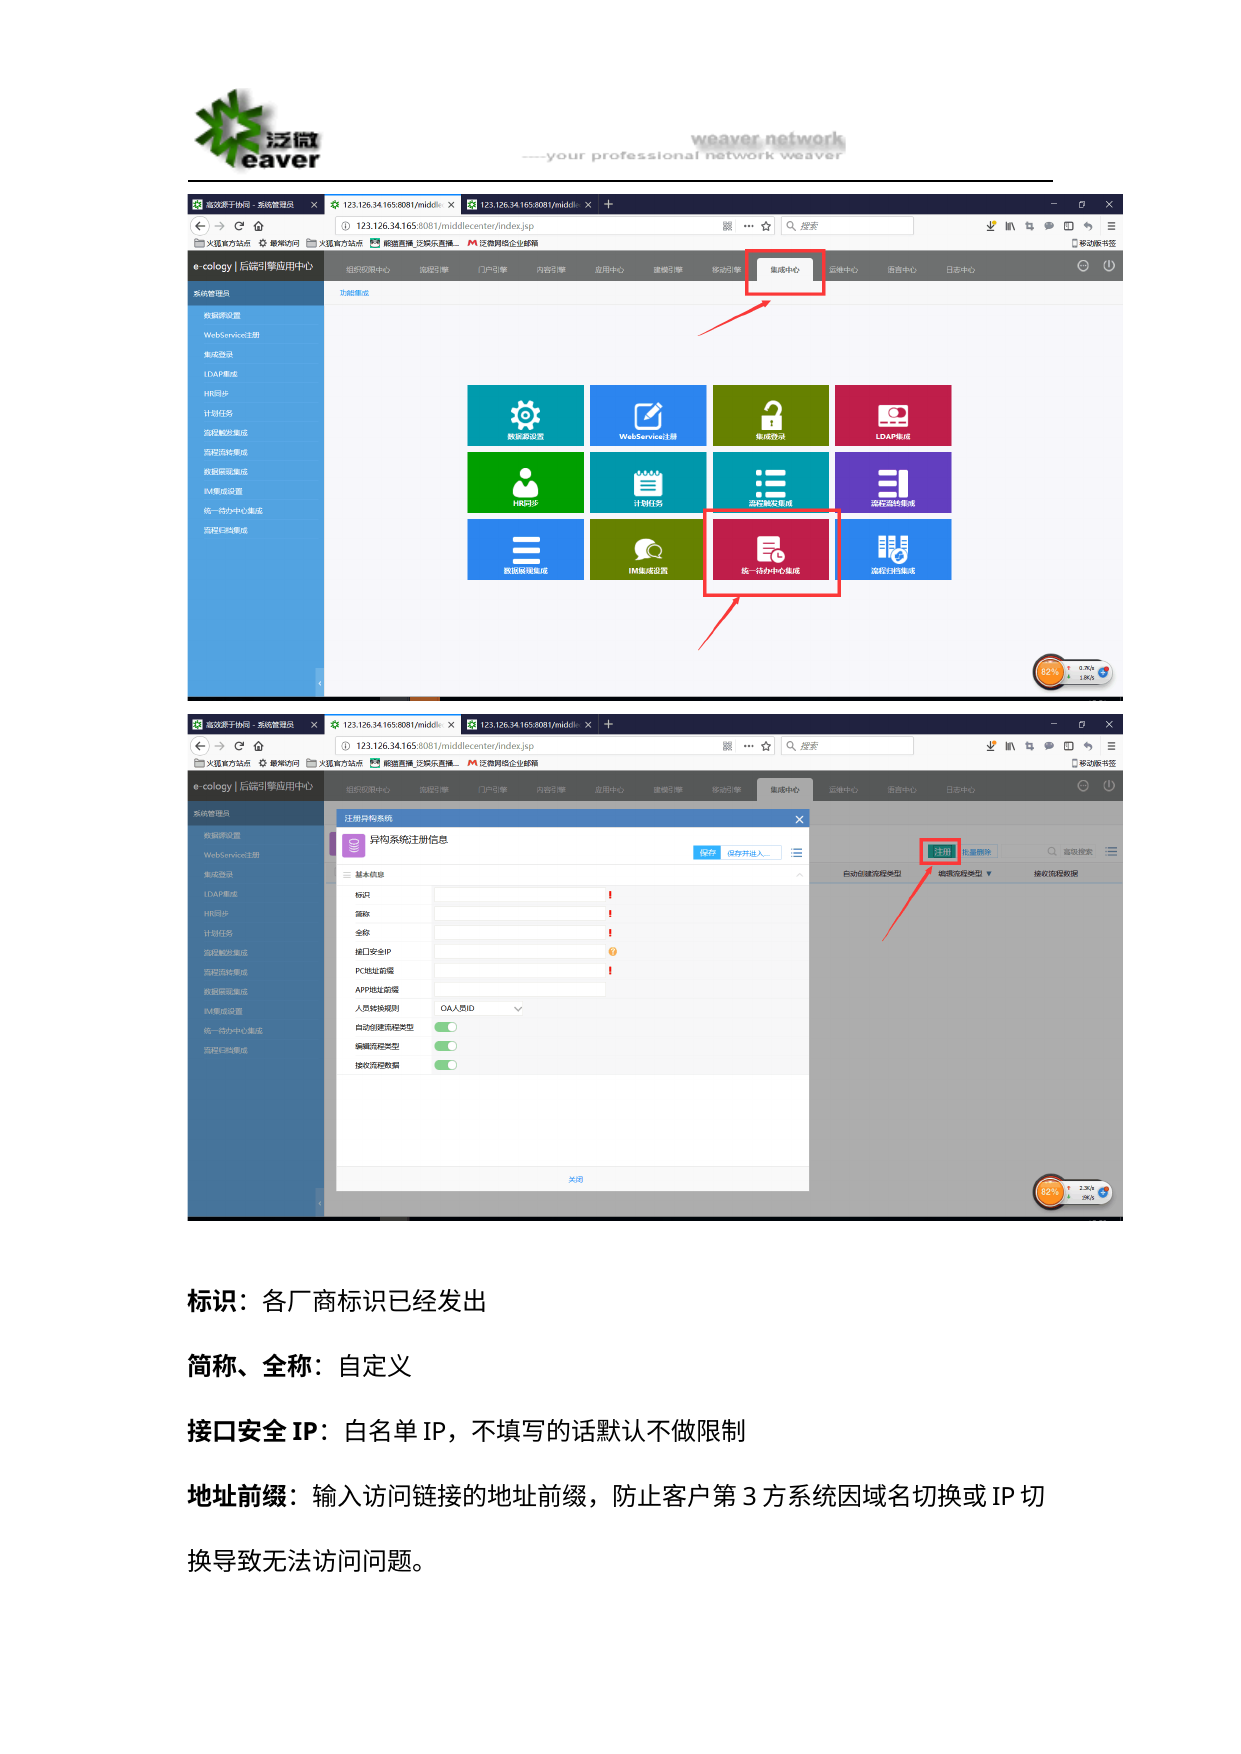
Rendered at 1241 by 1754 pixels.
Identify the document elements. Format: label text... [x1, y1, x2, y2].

text 接口安全IP：白名单IP，不填写的话默认不做限制 [187, 1397, 1053, 1462]
picture [187, 88, 344, 181]
text 地址前缀：输入访问链接的地址前缀，防止客户第3方系统因域名切换或IP切换导致无法访问问题。 [187, 1462, 1053, 1592]
text 标识：各厂商标识已经发出 [187, 1267, 1053, 1332]
text 简称、全称：自定义 [187, 1332, 1053, 1397]
picture [470, 88, 846, 180]
picture [187, 194, 1123, 701]
picture [187, 714, 1123, 1221]
